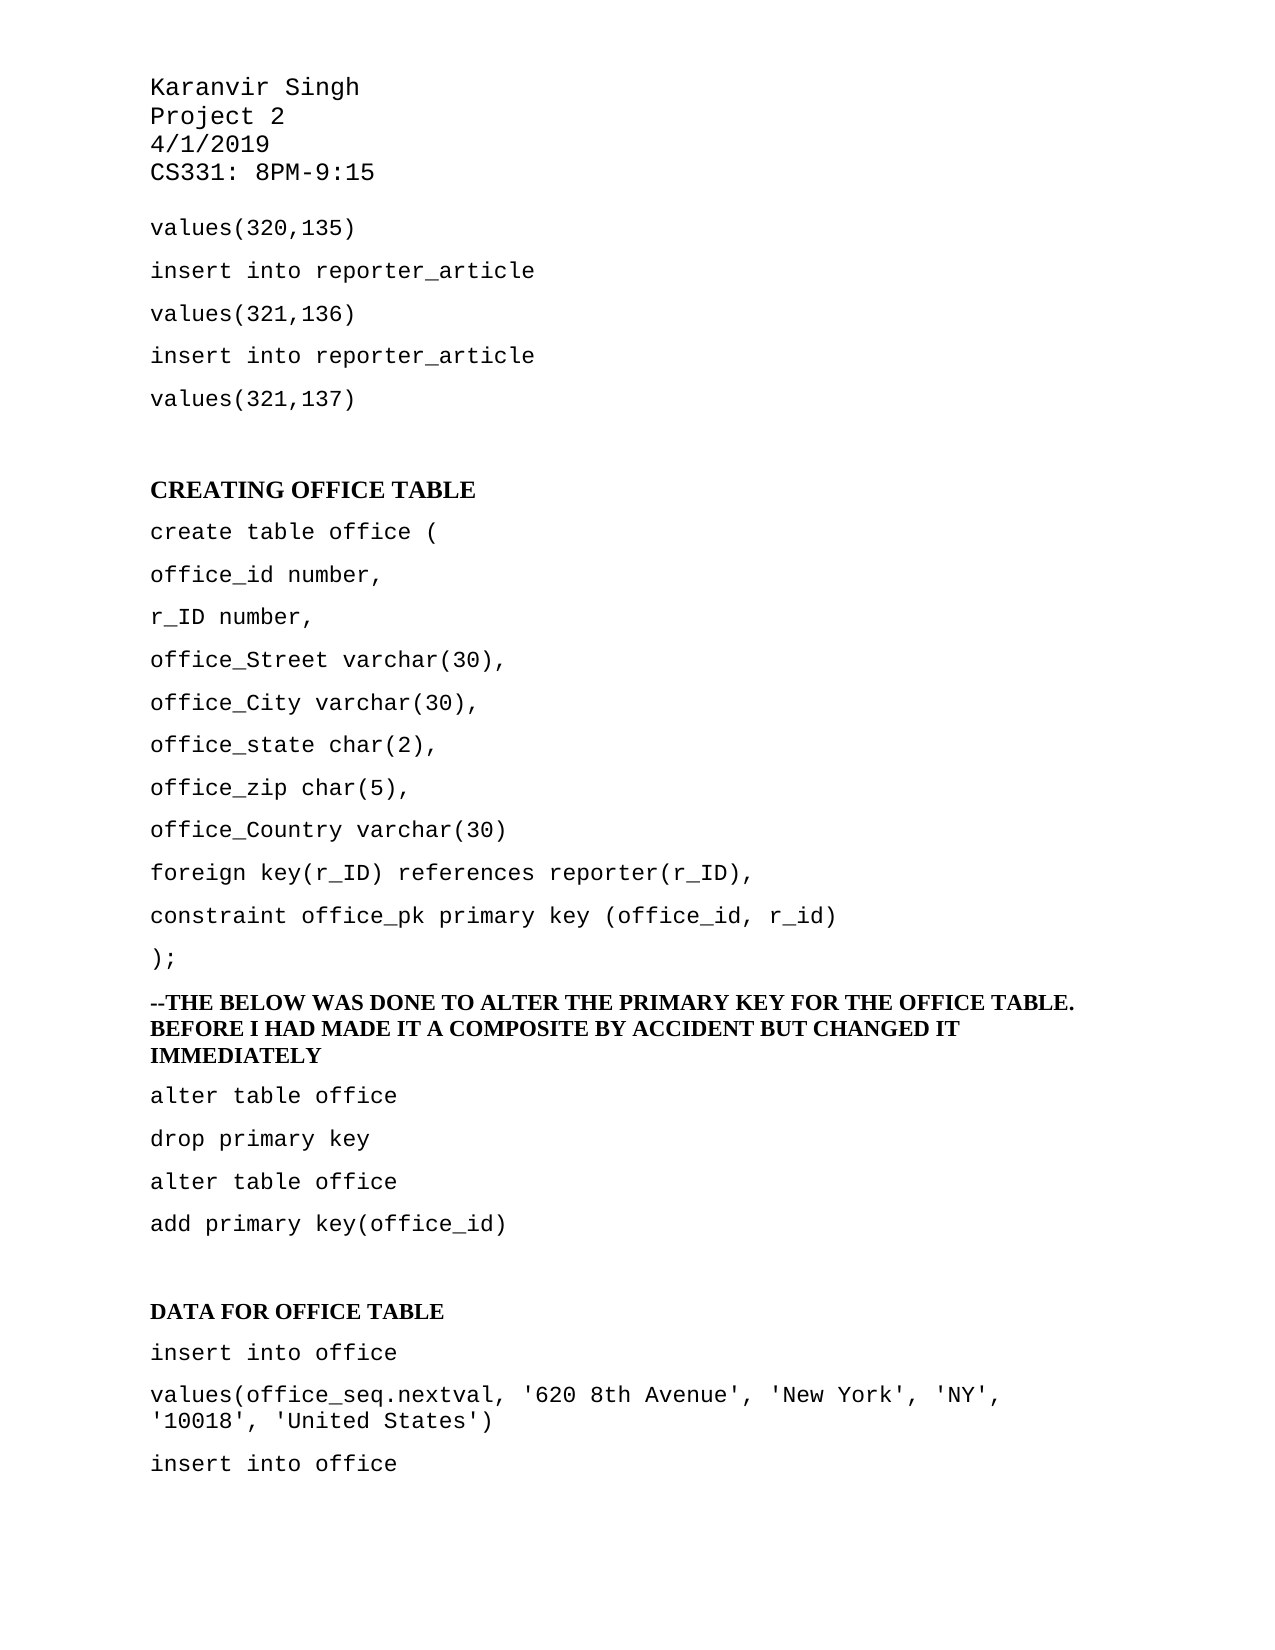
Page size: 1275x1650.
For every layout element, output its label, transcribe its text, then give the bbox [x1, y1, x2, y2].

text office_Street varchar(30), [150, 648, 1125, 674]
text --THE BELOW WAS DONE TO ALTER THE PRIMARY KEY FOR THE OFFICE TABLE. BEFORE I HAD MADE IT A COMPOSITE BY ACCIDENT BUT CHANGED IT IMMEDIATELY [150, 989, 1125, 1068]
text drop primary key [150, 1127, 1125, 1153]
text CREATING OFFICE TABLE [150, 475, 1125, 504]
text alter table office [150, 1170, 1125, 1196]
text office_City varchar(30), [150, 691, 1125, 717]
text insert into office [150, 1452, 1125, 1478]
text office_state char(2), [150, 733, 1125, 759]
text alter table office [150, 1085, 1125, 1111]
text office_id number, [150, 563, 1125, 589]
text insert into office [150, 1341, 1125, 1367]
text r_ID number, [150, 606, 1125, 632]
text DATA FOR OFFICE TABLE [150, 1298, 1125, 1324]
text insert into reporter_article [150, 344, 1125, 370]
text values(320,135) [150, 217, 1125, 243]
text foreign key(r_ID) references reporter(r_ID), [150, 861, 1125, 887]
text values(office_seq.nextval, '620 8th Avenue', 'New York', 'NY', '10018', 'United States') [150, 1383, 1125, 1435]
text create table office ( [150, 521, 1125, 546]
text values(321,136) [150, 302, 1125, 328]
text office_Country varchar(30) [150, 819, 1125, 845]
text constraint office_pk primary key (office_id, r_id) [150, 904, 1125, 930]
text ); [150, 947, 1125, 972]
text values(321,137) [150, 387, 1125, 413]
text add primary key(office_id) [150, 1213, 1125, 1239]
text insert into reporter_article [150, 259, 1125, 285]
text office_zip char(5), [150, 776, 1125, 802]
